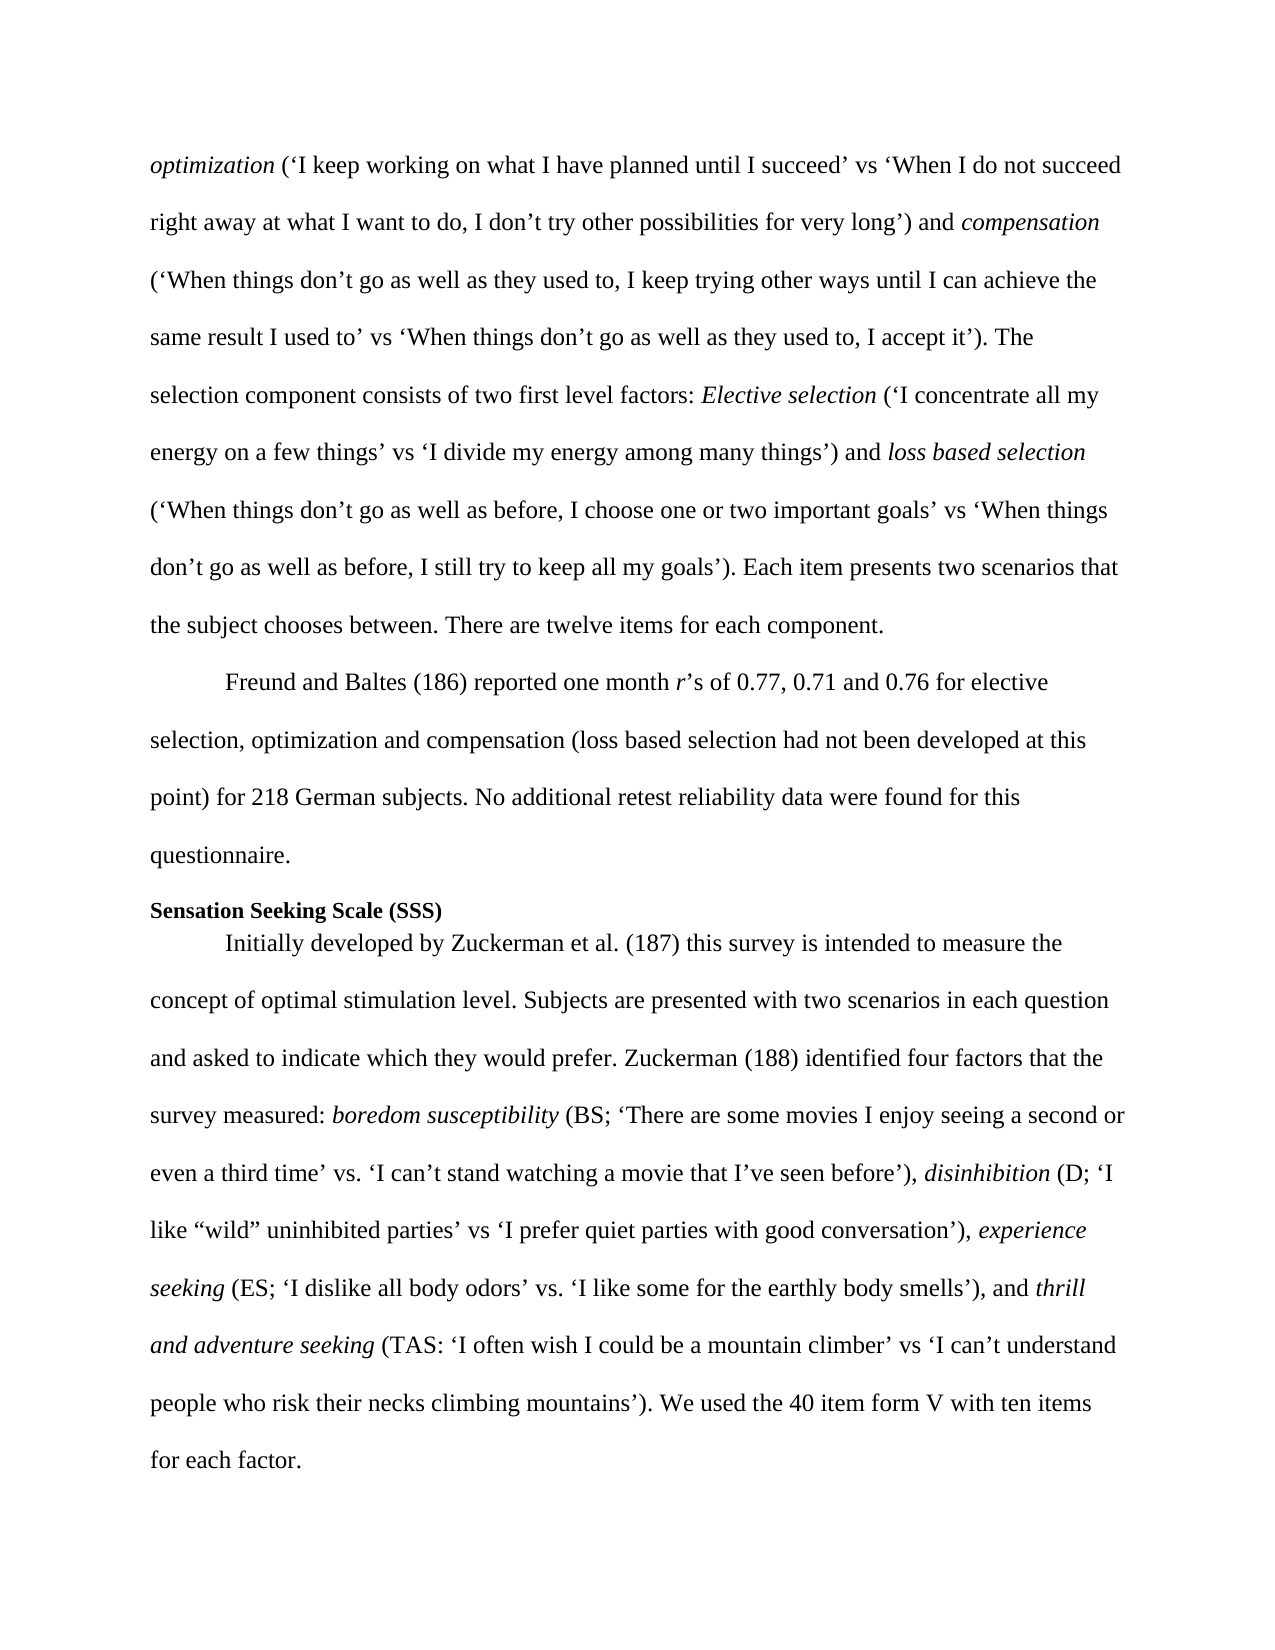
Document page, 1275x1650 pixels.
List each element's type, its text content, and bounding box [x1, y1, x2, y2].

text Freund and Baltes (186) reported one month r’s of 0.77, 0.71 and 0.76 for elective selection, optimization and compensation (loss based selection had not been developed at this point) for 218 German subjects. No additional retest reliability data were found for this questionnaire. [150, 667, 1125, 869]
text Initially developed by Zuckerman et al. (187) this survey is intended to measure the concept of optimal stimulation level. Subjects are presented with two scenarios in each question and asked to indicate which they would prefer. Zuckerman (188) identified four factors that the survey measured: boredom susceptibility (BS; ‘There are some movies I enjoy seeing a second or even a third time’ vs. ‘I can’t stand watching a movie that I’ve seen before’), disinhibition (D; ‘I like “wild” uninhibited parties’ vs ‘I prefer quiet parties with good conversation’), experience seeking (ES; ‘I dislike all body odors’ vs. ‘I like some for the earthly body smells’), and thrill and adventure seeking (TAS: ‘I often wish I could be a mountain climber’ vs ‘I can’t understand people who risk their necks climbing mountains’). We used the 40 item form V with ten items for each factor. [150, 928, 1125, 1474]
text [150, 150, 1125, 639]
text Sensation Seeking Scale (SSS) [150, 897, 1125, 924]
